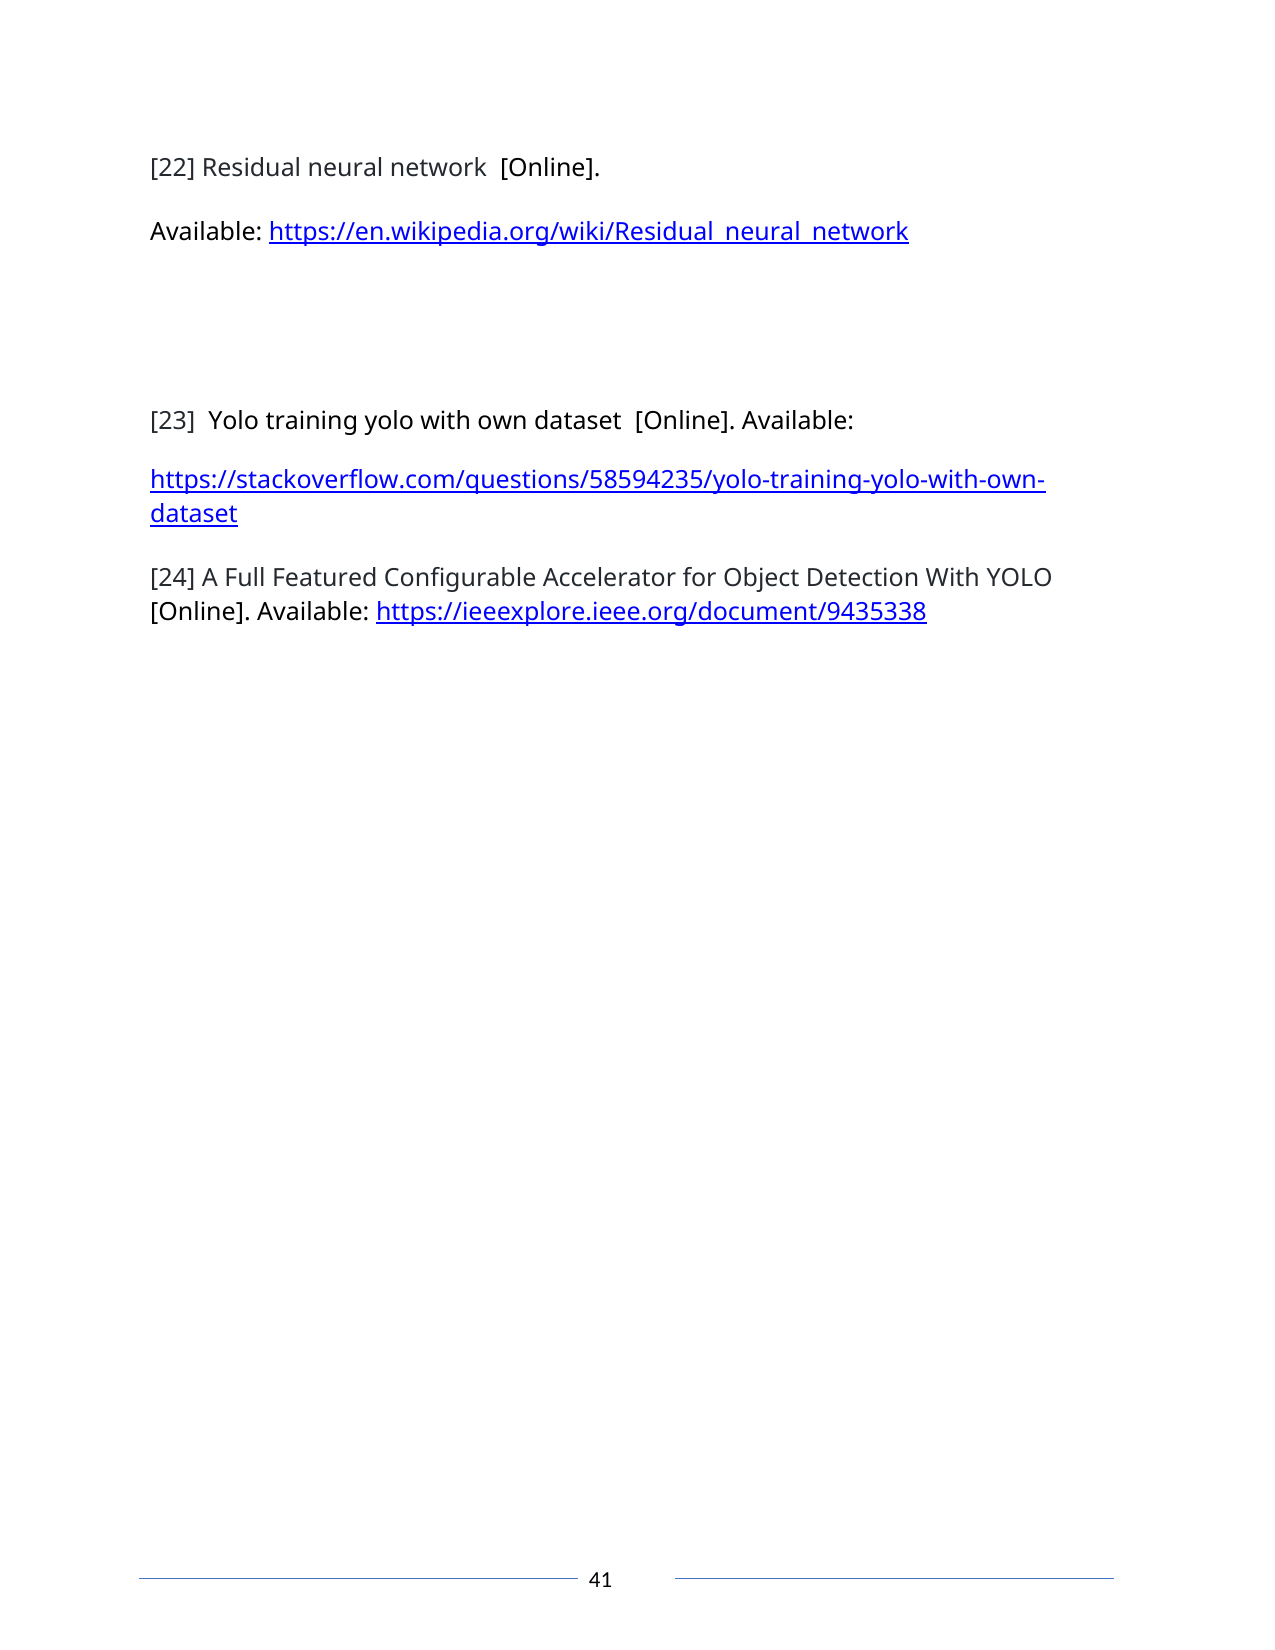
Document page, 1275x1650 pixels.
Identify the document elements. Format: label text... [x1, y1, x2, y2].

text Available: https://en.wikipedia.org/wiki/Residual_neural_network [150, 213, 1125, 247]
text [24] A Full Featured Configurable Accelerator for Object Detection With YOLO [Online]. Available: https://ieeexplore.ieee.org/document/9435338 [150, 559, 1125, 627]
text [22] Residual neural network [Online]. [150, 150, 1125, 184]
text https://stackoverflow.com/questions/58594235/yolo-training-yolo-with-own-dataset [150, 462, 1125, 530]
text [23] Yolo training yolo with own dataset [Online]. Available: [150, 403, 1125, 437]
